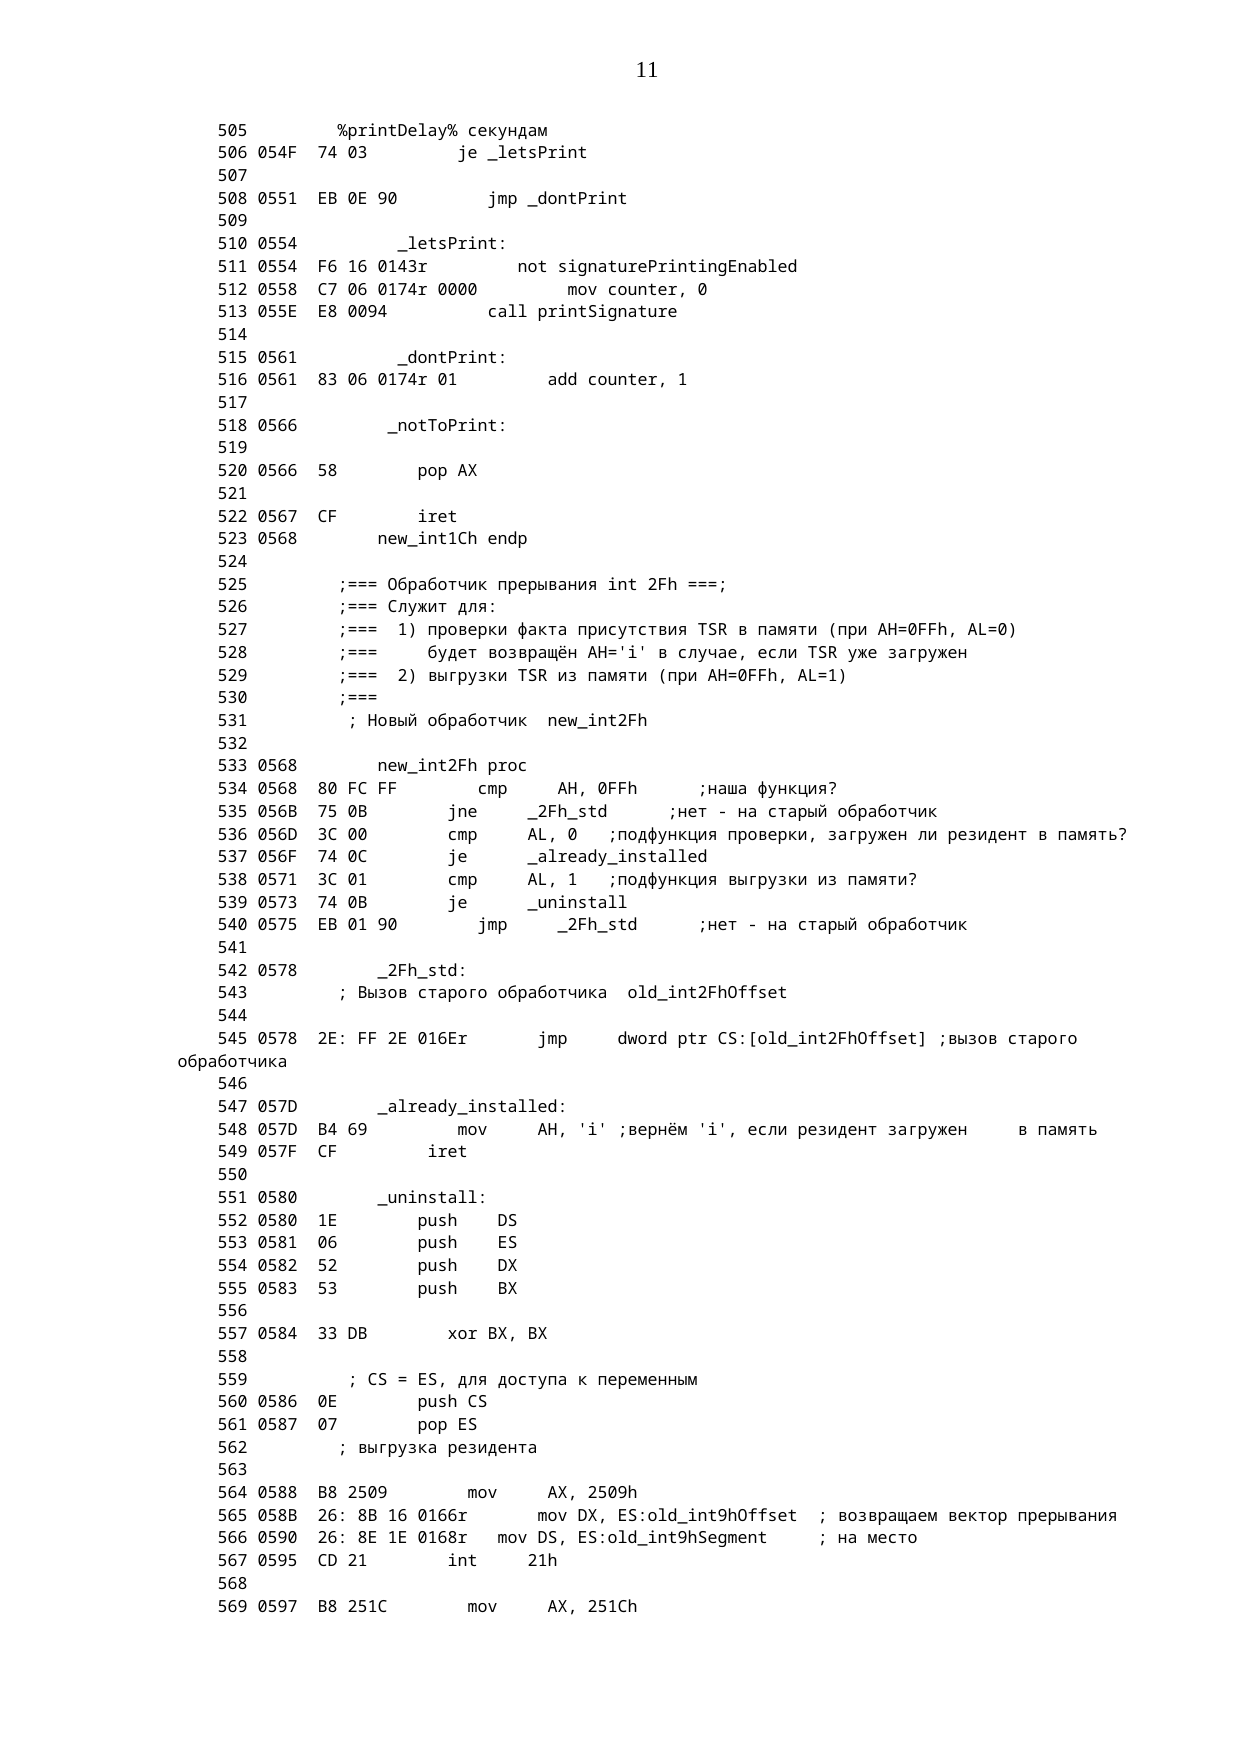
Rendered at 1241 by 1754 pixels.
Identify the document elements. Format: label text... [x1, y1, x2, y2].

text 545 0578 2E: FF 2E 016Er jmp dword ptr CS:[old_int2FhOffset] ;вызов старого обработчика [177, 1027, 1169, 1072]
text 551 0580 _uninstall: [177, 1186, 1169, 1208]
text 535 056B 75 0B jne _2Fh_std ;нет - на старый обработчик [177, 799, 1169, 822]
text 508 0551 EB 0E 90 jmp _dontPrint [177, 186, 1169, 209]
text 562 ; выгрузка резидента [177, 1435, 1169, 1458]
text 509 [177, 209, 1169, 232]
text 511 0554 F6 16 0143r not signaturePrintingEnabled [177, 254, 1169, 277]
text 529 ;=== 2) выгрузки TSR из памяти (при AH=0FFh, AL=1) [177, 663, 1169, 686]
text 569 0597 B8 251C mov AX, 251Ch [177, 1594, 1169, 1617]
text 554 0582 52 push DX [177, 1254, 1169, 1276]
text 538 0571 3C 01 cmp AL, 1 ;подфункция выгрузки из памяти? [177, 868, 1169, 890]
text 525 ;=== Обработчик прерывания int 2Fh ===; [177, 572, 1169, 595]
text 548 057D B4 69 mov AH, 'i' ;вернём 'i', если резидент загружен в память [177, 1117, 1169, 1140]
text 567 0595 CD 21 int 21h [177, 1549, 1169, 1572]
text 527 ;=== 1) проверки факта присутствия TSR в памяти (при AH=0FFh, AL=0) [177, 618, 1169, 641]
text 515 0561 _dontPrint: [177, 345, 1169, 368]
text 520 0566 58 pop AX [177, 459, 1169, 482]
text 558 [177, 1344, 1169, 1367]
text 521 [177, 482, 1169, 504]
text 513 055E E8 0094 call printSignature [177, 300, 1169, 323]
text 534 0568 80 FC FF cmp AH, 0FFh ;наша функция? [177, 777, 1169, 799]
text 546 [177, 1072, 1169, 1095]
text 524 [177, 550, 1169, 572]
text 519 [177, 436, 1169, 459]
text 563 [177, 1458, 1169, 1481]
text 549 057F CF iret [177, 1140, 1169, 1163]
text 505 %printDelay% секундам [177, 118, 1169, 141]
text 559 ; CS = ES, для доступа к переменным [177, 1367, 1169, 1390]
text 507 [177, 164, 1169, 186]
text 510 0554 _letsPrint: [177, 232, 1169, 254]
text 526 ;=== Служит для: [177, 595, 1169, 618]
text 537 056F 74 0C je _already_installed [177, 845, 1169, 868]
text 552 0580 1E push DS [177, 1208, 1169, 1231]
text 561 0587 07 pop ES [177, 1413, 1169, 1435]
text 514 [177, 323, 1169, 345]
text 523 0568 new_int1Ch endp [177, 527, 1169, 550]
text 536 056D 3C 00 cmp AL, 0 ;подфункция проверки, загружен ли резидент в память? [177, 822, 1169, 845]
text 555 0583 53 push BX [177, 1276, 1169, 1299]
text 528 ;=== будет возвращён AH='i' в случае, если TSR уже загружен [177, 641, 1169, 663]
text 532 [177, 731, 1169, 754]
text 566 0590 26: 8E 1E 0168r mov DS, ES:old_int9hSegment ; на место [177, 1526, 1169, 1549]
text 543 ; Вызов старого обработчика old_int2FhOffset [177, 981, 1169, 1004]
text 539 0573 74 0B je _uninstall [177, 890, 1169, 913]
text 568 [177, 1572, 1169, 1594]
text 518 0566 _notToPrint: [177, 413, 1169, 436]
text 544 [177, 1004, 1169, 1027]
text 533 0568 new_int2Fh proc [177, 754, 1169, 777]
text 541 [177, 936, 1169, 958]
text 564 0588 B8 2509 mov AX, 2509h [177, 1481, 1169, 1503]
text 531 ; Новый обработчик new_int2Fh [177, 709, 1169, 731]
text 516 0561 83 06 0174r 01 add counter, 1 [177, 368, 1169, 391]
text 547 057D _already_installed: [177, 1095, 1169, 1117]
text 506 054F 74 03 je _letsPrint [177, 141, 1169, 164]
text 565 058B 26: 8B 16 0166r mov DX, ES:old_int9hOffset ; возвращаем вектор прерывания [177, 1503, 1169, 1526]
text 512 0558 C7 06 0174r 0000 mov counter, 0 [177, 277, 1169, 300]
text 542 0578 _2Fh_std: [177, 958, 1169, 981]
text 522 0567 CF iret [177, 504, 1169, 527]
text 556 [177, 1299, 1169, 1322]
text 540 0575 EB 01 90 jmp _2Fh_std ;нет - на старый обработчик [177, 913, 1169, 936]
text 560 0586 0E push CS [177, 1390, 1169, 1413]
text 550 [177, 1163, 1169, 1186]
text 557 0584 33 DB xor BX, BX [177, 1322, 1169, 1344]
text 530 ;=== [177, 686, 1169, 709]
text 553 0581 06 push ES [177, 1231, 1169, 1254]
text 517 [177, 391, 1169, 413]
